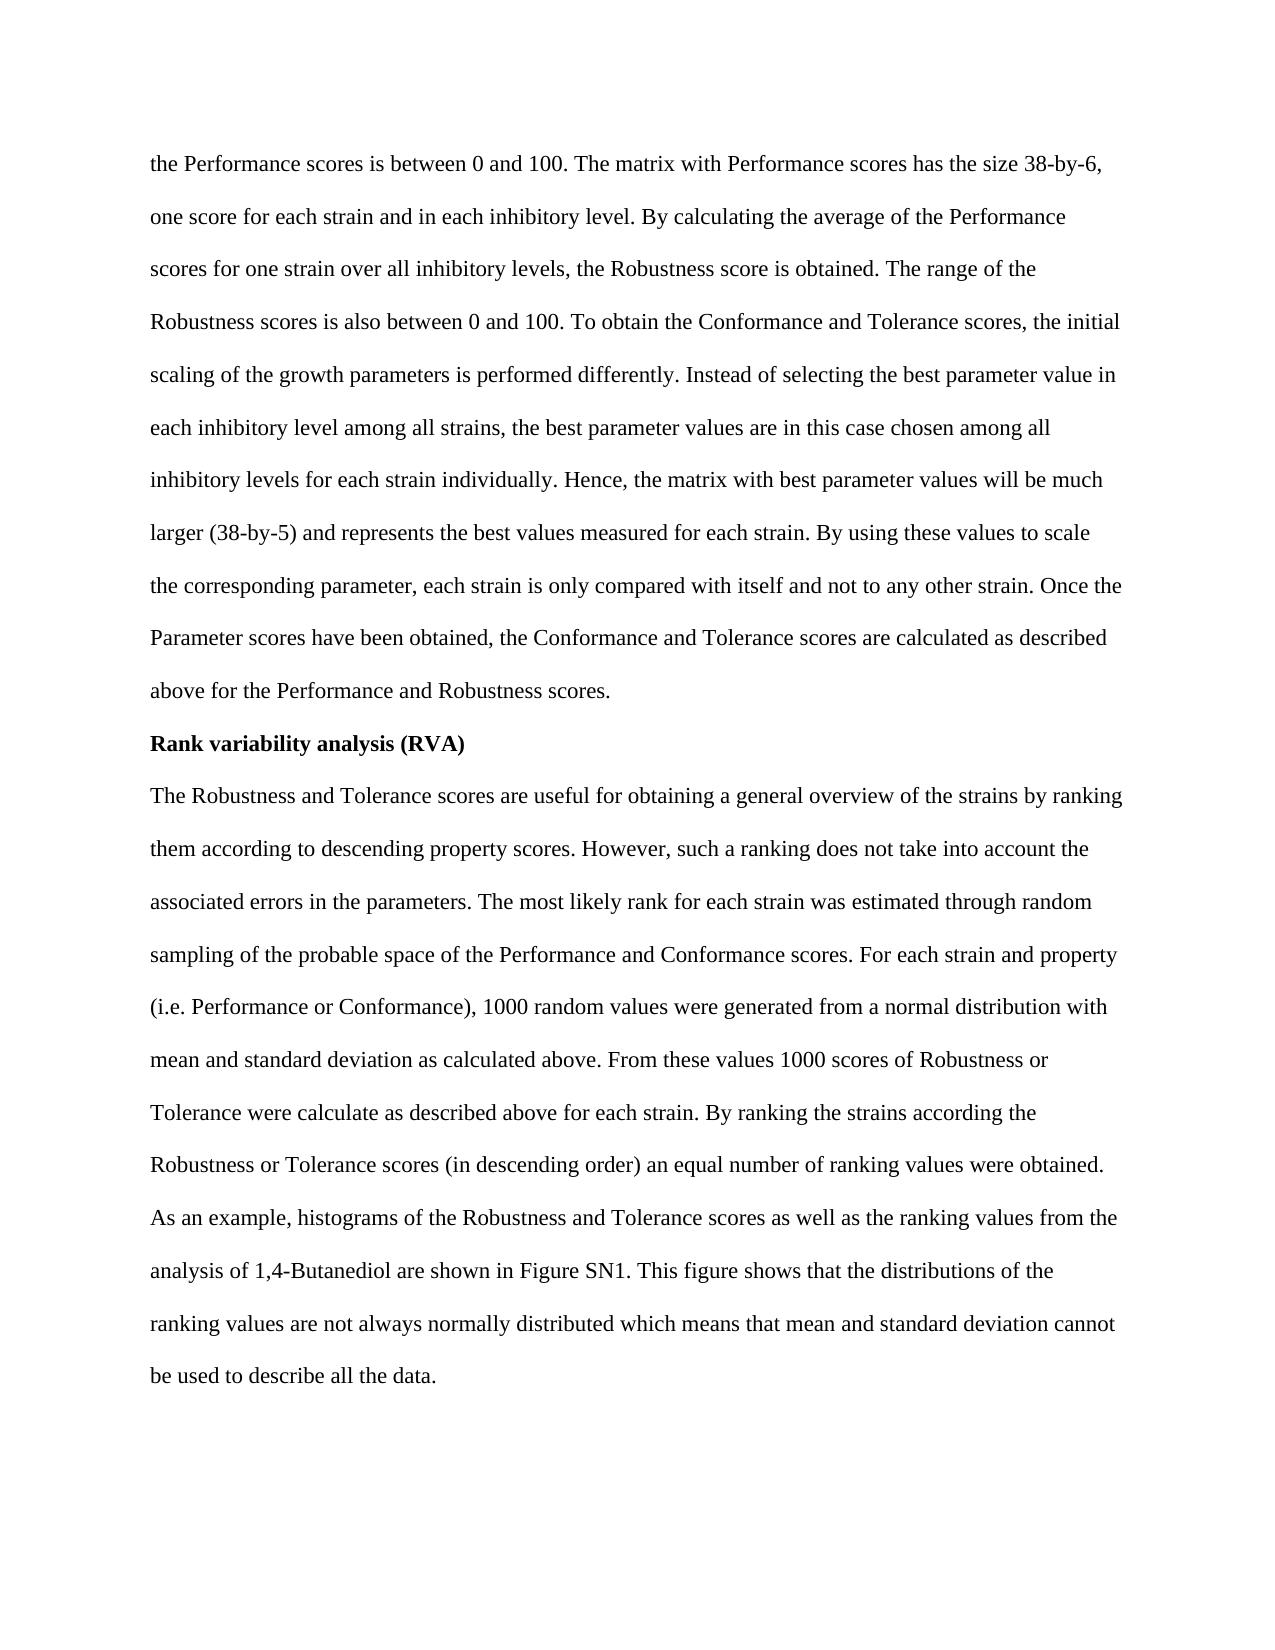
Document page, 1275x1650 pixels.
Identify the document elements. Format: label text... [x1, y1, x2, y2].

subtitle Rank variability analysis (RVA) [150, 730, 1125, 756]
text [150, 150, 1125, 703]
text The Robustness and Tolerance scores are useful for obtaining a general overview of the strains by ranking them according to descending property scores. However, such a ranking does not take into account the associated errors in the parameters. The most likely rank for each strain was estimated through random sampling of the probable space of the Performance and Conformance scores. For each strain and property (i.e. Performance or Conformance), 1000 random values were generated from a normal distribution with mean and standard deviation as calculated above. From these values 1000 scores of Robustness or Tolerance were calculate as described above for each strain. By ranking the strains according the Robustness or Tolerance scores (in descending order) an equal number of ranking values were obtained. As an example, histograms of the Robustness and Tolerance scores as well as the ranking values from the analysis of 1,4-Butanediol are shown in Figure SN1. This figure shows that the distributions of the ranking values are not always normally distributed which means that mean and standard deviation cannot be used to describe all the data. [150, 782, 1125, 1389]
